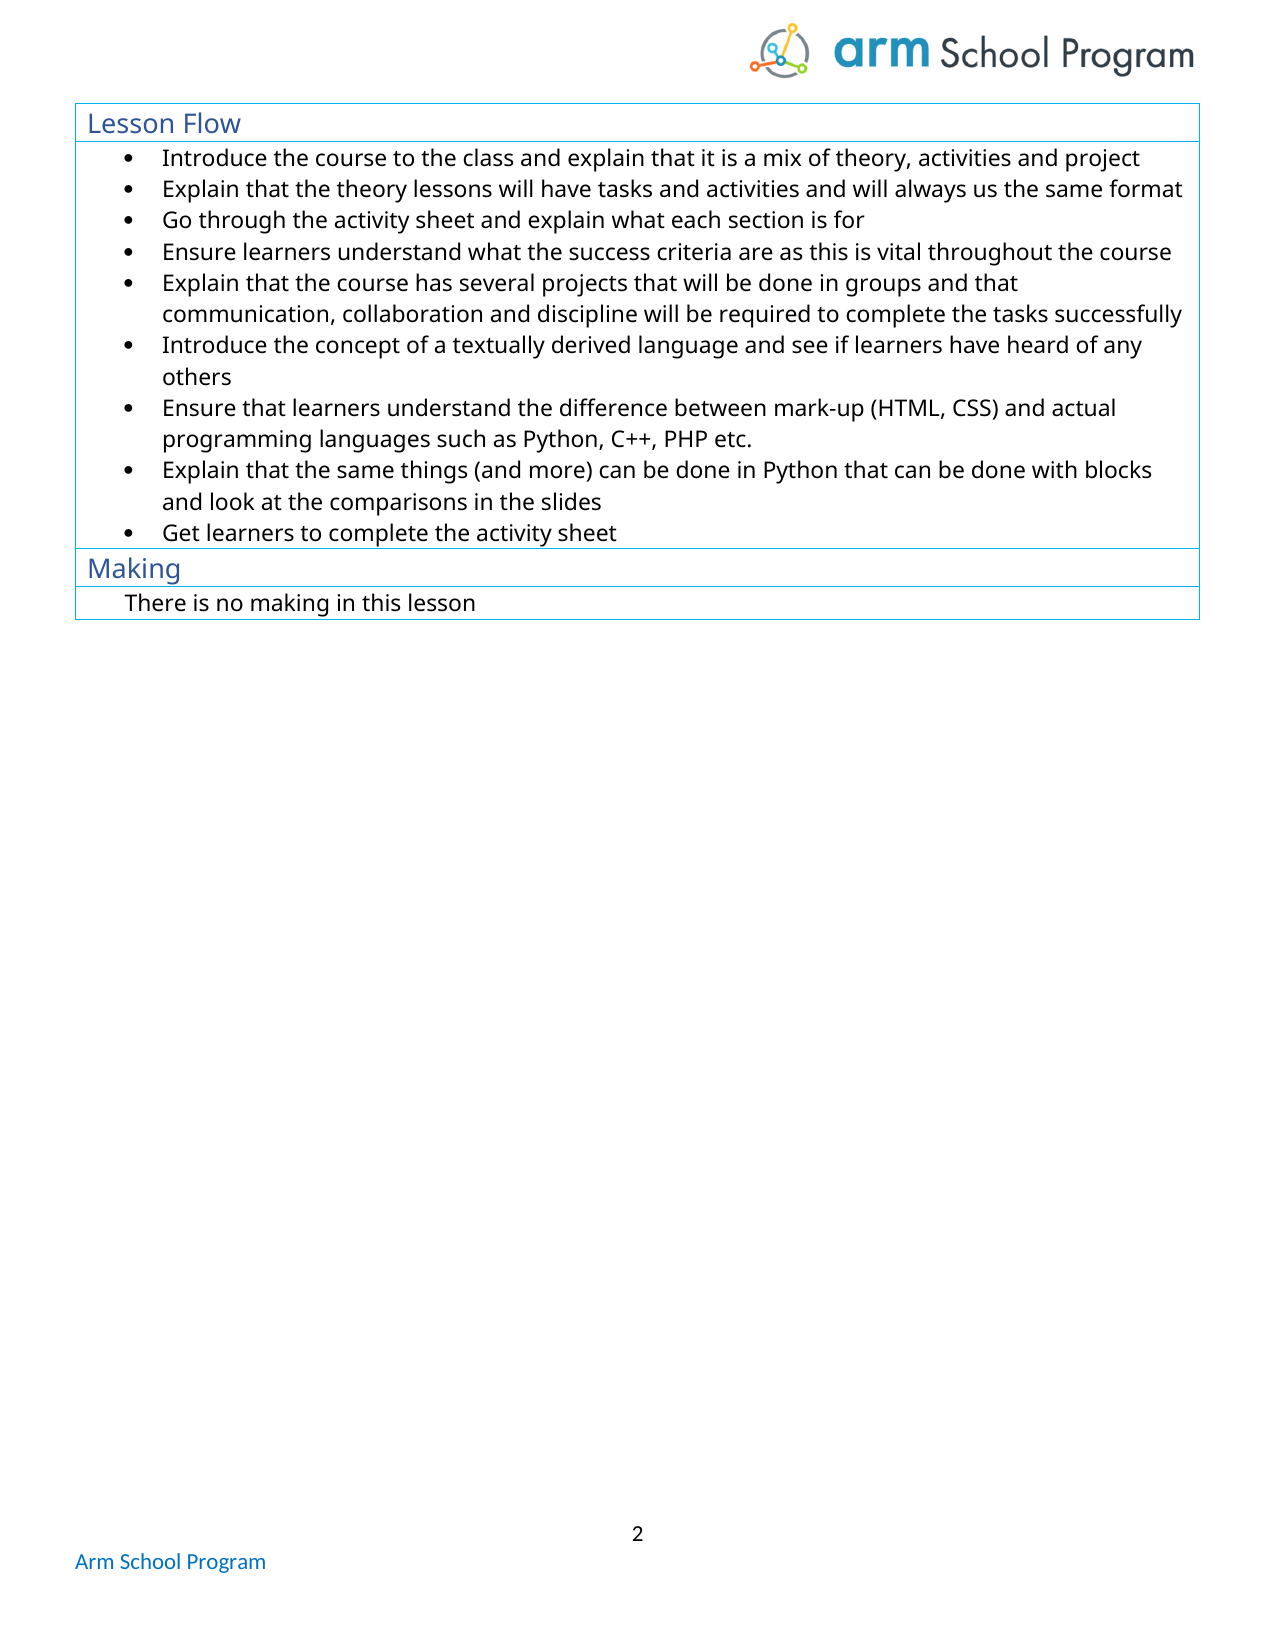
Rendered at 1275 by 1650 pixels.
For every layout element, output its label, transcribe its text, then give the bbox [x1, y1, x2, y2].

table_cell There is no making in this lesson [76, 587, 1199, 618]
picture [743, 18, 1197, 82]
table_cell Lesson Flow [76, 104, 1199, 141]
table_cell Making [76, 549, 1199, 586]
table_cell Introduce the course to the class and explain that it is a mix of theory, activities and project Explain that the theory lessons will have tasks and activities and will always us the same format Go through the activity sheet and explain what each section is for Ensure learners understand what the success criteria are as this is vital throughout the course Explain that the course has several projects that will be done in groups and that communication, collaboration and discipline will be required to complete the tasks successfully Introduce the concept of a textually derived language and see if learners have heard of any others Ensure that learners understand the difference between mark-up (HTML, CSS) and actual programming languages such as Python, C++, PHP etc. Explain that the same things (and more) can be done in Python that can be done with blocks and look at the comparisons in the slides Get learners to complete the activity sheet [76, 142, 1199, 548]
